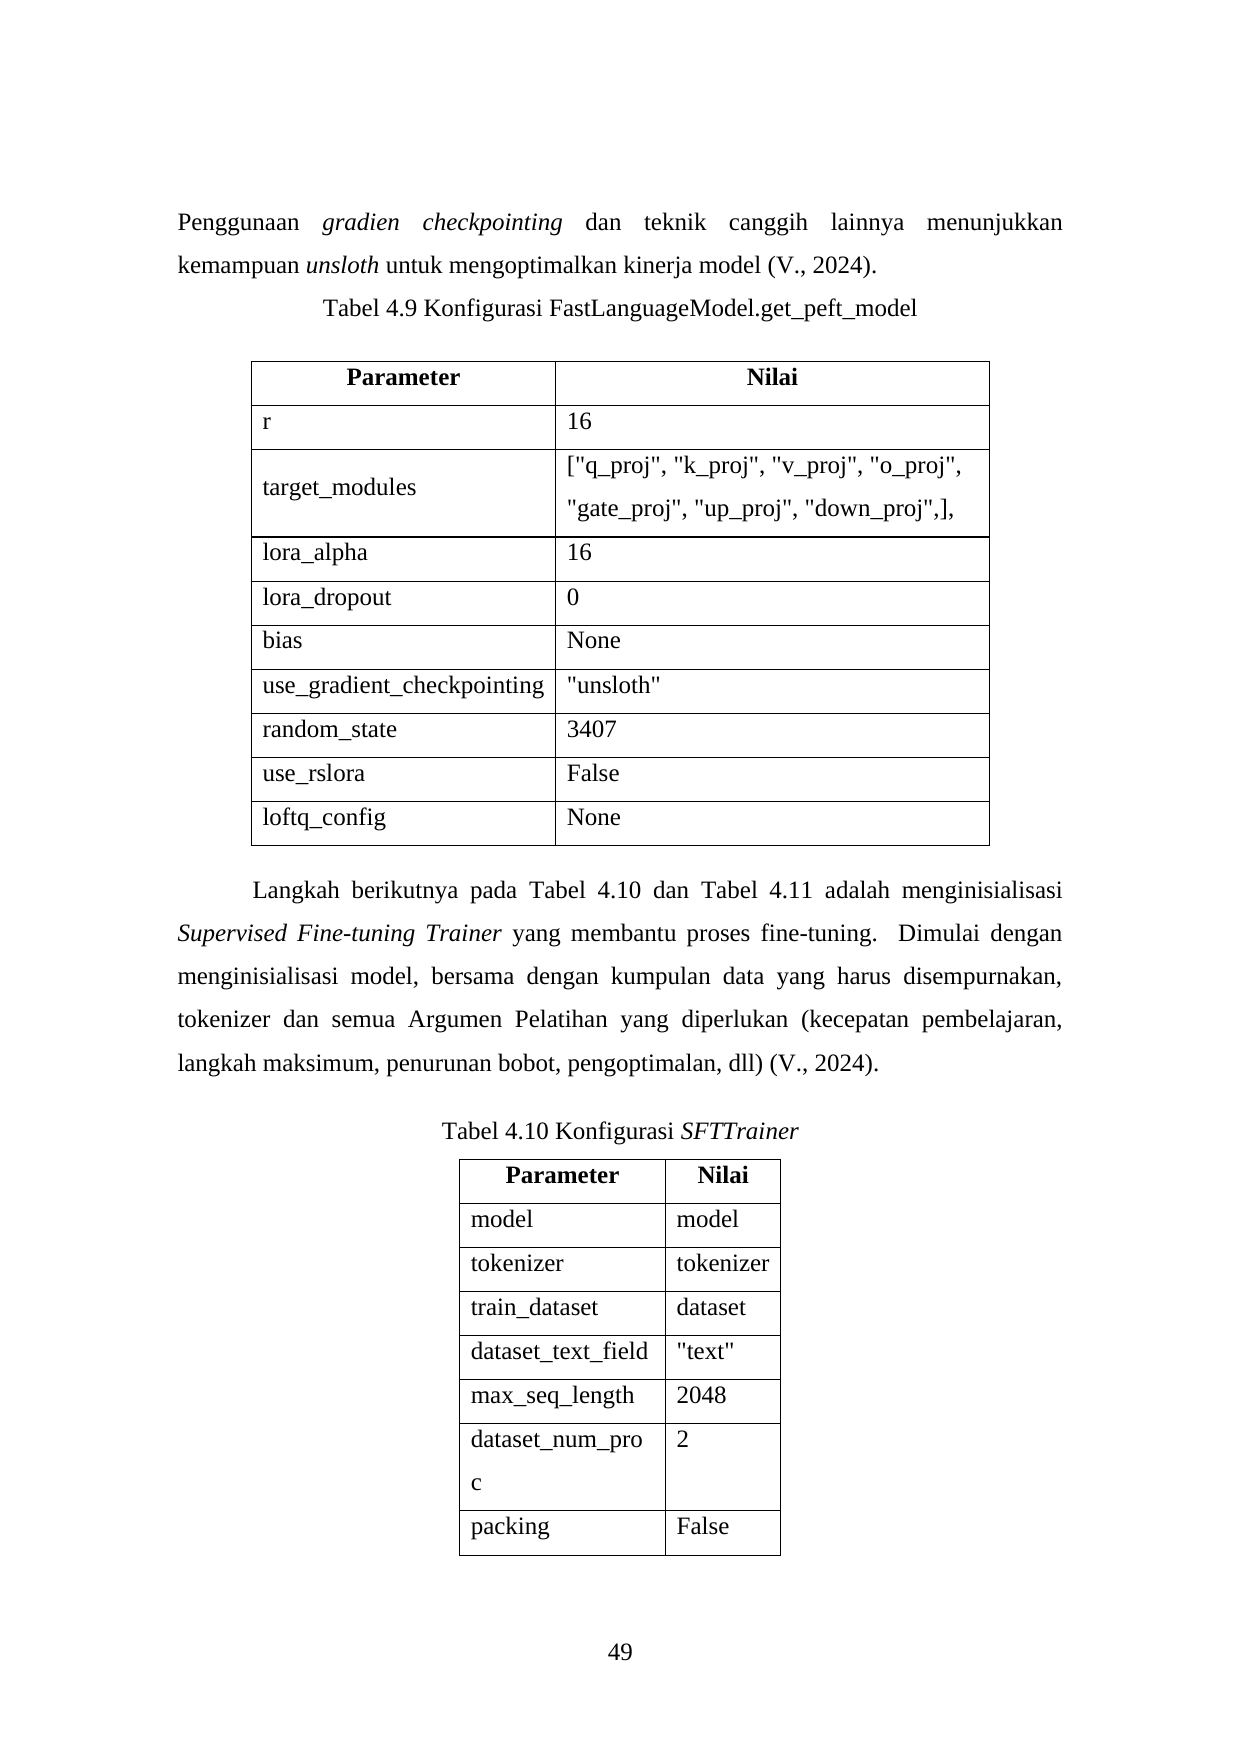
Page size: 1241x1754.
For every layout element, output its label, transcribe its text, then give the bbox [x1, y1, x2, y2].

table_cell False [666, 1511, 780, 1554]
table_cell dataset_num_proc [460, 1424, 665, 1510]
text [177, 207, 1063, 279]
table_cell model [460, 1204, 665, 1247]
table_cell tokenizer [460, 1248, 665, 1291]
table_header Parameter [460, 1160, 665, 1203]
table_cell "text" [666, 1336, 780, 1379]
table_cell 16 [556, 406, 989, 449]
table_cell bias [252, 626, 555, 669]
table_cell target_modules [252, 450, 555, 536]
table_cell use_rslora [252, 758, 555, 801]
table_cell packing [460, 1511, 665, 1554]
table_cell 3407 [556, 714, 989, 757]
table_cell tokenizer [666, 1248, 780, 1291]
table_header Nilai [556, 362, 989, 405]
table_cell 0 [556, 582, 989, 624]
table_cell loftq_config [252, 802, 555, 845]
table_cell train_dataset [460, 1292, 665, 1335]
table_cell None [556, 626, 989, 669]
table_cell model [666, 1204, 780, 1247]
table_cell lora_alpha [252, 538, 555, 581]
table_cell dataset_text_field [460, 1336, 665, 1379]
table_cell "unsloth" [556, 670, 989, 713]
table_header Nilai [666, 1160, 780, 1203]
table_cell use_gradient_checkpointing [252, 670, 555, 713]
table_cell r [252, 406, 555, 449]
table_cell dataset [666, 1292, 780, 1335]
table_cell ["q_proj", "k_proj", "v_proj", "o_proj", "gate_proj", "up_proj", "down_proj",], [556, 450, 989, 536]
table_cell lora_dropout [252, 582, 555, 624]
table_cell False [556, 758, 989, 801]
table_cell random_state [252, 714, 555, 757]
table_cell max_seq_length [460, 1380, 665, 1423]
table_cell None [556, 802, 989, 845]
table_header Parameter [252, 362, 555, 405]
table_cell 2048 [666, 1380, 780, 1423]
table_cell 2 [666, 1424, 780, 1510]
table_cell 16 [556, 538, 989, 581]
